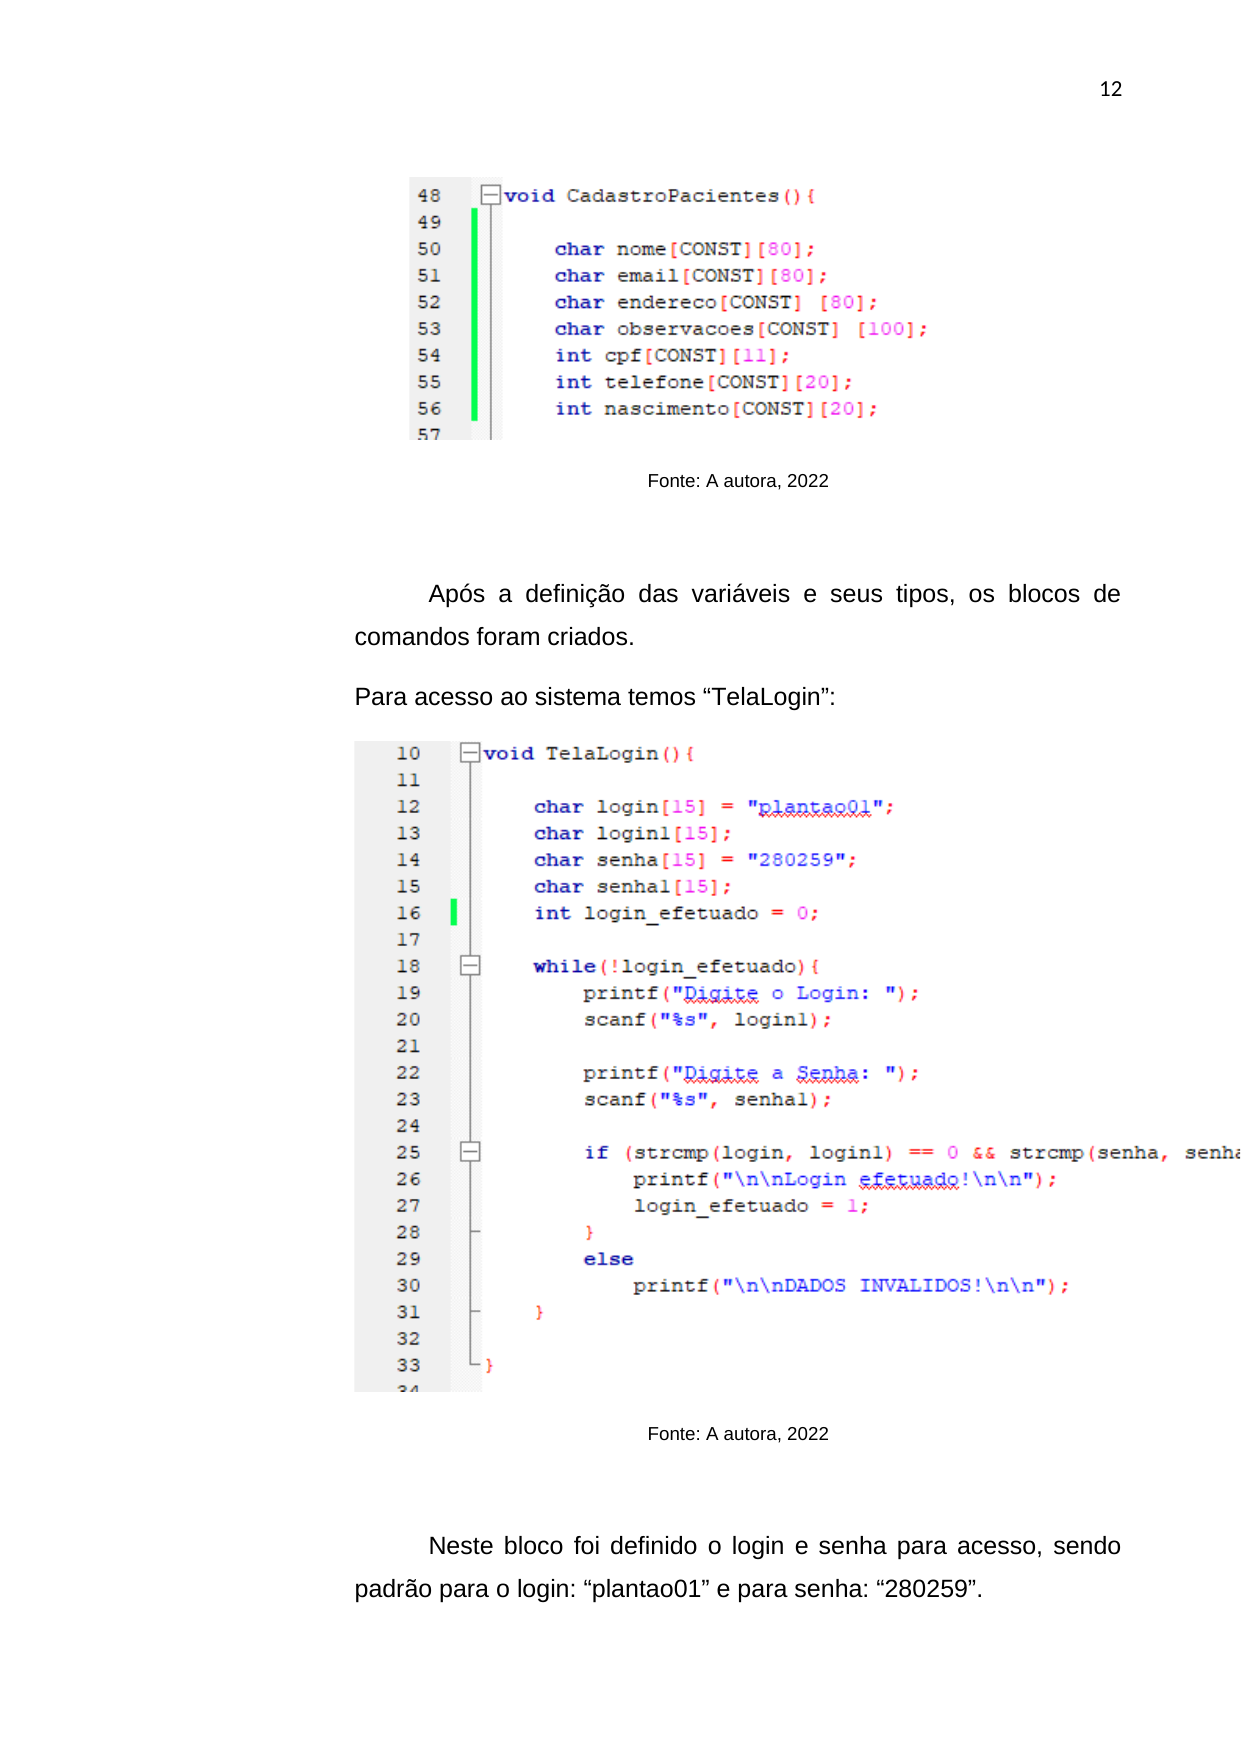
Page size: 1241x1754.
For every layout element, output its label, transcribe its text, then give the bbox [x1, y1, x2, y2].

text Fonte: A autora, 2022 [354, 470, 1122, 492]
text Para acesso ao sistema temos “TelaLogin”: [354, 682, 1122, 711]
picture [409, 177, 1068, 440]
text Fonte: A autora, 2022 [354, 1422, 1122, 1444]
text Após a definição das variáveis e seus tipos, os blocos de comandos foram criados. [354, 579, 1122, 651]
picture [354, 741, 1241, 1392]
text Neste bloco foi definido o login e senha para acesso, sendo padrão para o login: “plantao01” e para senha: “280259”. [354, 1531, 1122, 1603]
